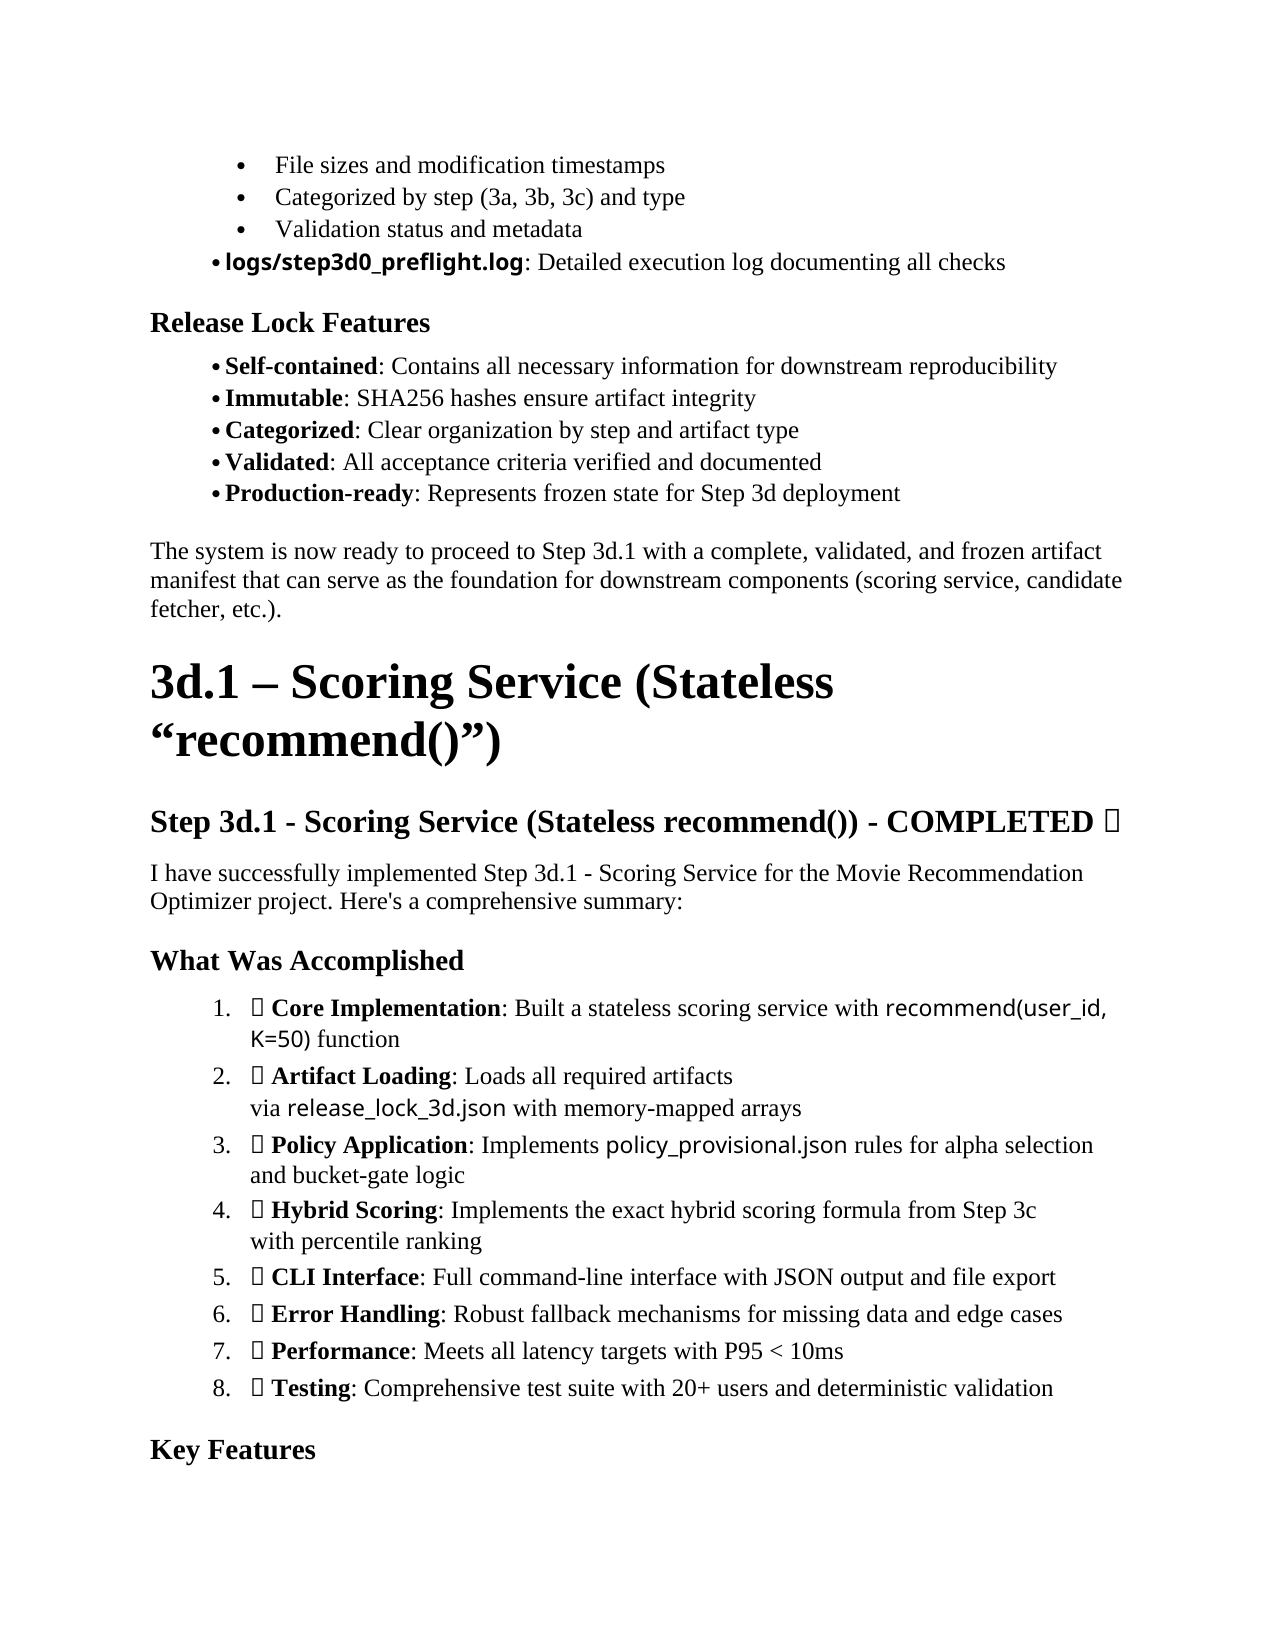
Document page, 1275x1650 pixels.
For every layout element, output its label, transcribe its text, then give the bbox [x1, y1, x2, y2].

list logs/step3d0_preflight.log: Detailed execution log documenting all checks [212, 246, 1125, 277]
list ✅ Error Handling: Robust fallback mechanisms for missing data and edge cases [212, 1295, 1125, 1329]
text 3d.1 – Scoring Service (Stateless “recommend()”) [150, 652, 1125, 767]
list File sizes and modification timestamps [237, 150, 1125, 179]
list ✅ Testing: Comprehensive test suite with 20+ users and deterministic validation [212, 1370, 1125, 1404]
list Categorized: Clear organization by step and artifact type [212, 415, 1125, 443]
list Validated: All acceptance criteria verified and documented [212, 447, 1125, 475]
text The system is now ready to proceed to Step 3d.1 with a complete, validated, and frozen artifact manifest that can serve as the foundation for downstream components (scoring service, candidate fetcher, etc.). [150, 536, 1125, 623]
list ✅ Core Implementation: Built a stateless scoring service with recommend(user_id, K=50) function [212, 989, 1125, 1055]
list Immutable: SHA256 hashes ensure artifact integrity [212, 383, 1125, 412]
list ✅ Policy Application: Implements policy_provisional.json rules for alpha selection and bucket-gate logic [212, 1126, 1125, 1189]
list ✅ CLI Interface: Full command-line interface with JSON output and file export [212, 1258, 1125, 1292]
text Step 3d.1 - Scoring Service (Stateless recommend()) - COMPLETED ✅ [150, 798, 1125, 842]
list Production-ready: Represents frozen state for Step 3d deployment [212, 478, 1125, 507]
list Validation status and metadata [237, 214, 1125, 242]
list Self-contained: Contains all necessary information for downstream reproducibility [212, 351, 1125, 380]
list ✅ Hybrid Scoring: Implements the exact hybrid scoring formula from Step 3c with percentile ranking [212, 1192, 1125, 1255]
text Key Features [150, 1432, 1125, 1465]
list Categorized by step (3a, 3b, 3c) and type [237, 182, 1125, 211]
list ✅ Artifact Loading: Loads all required artifacts via release_lock_3d.json with memory-mapped arrays [212, 1058, 1125, 1123]
text Release Lock Features [150, 305, 1125, 338]
text What Was Accomplished [150, 943, 1125, 977]
list ✅ Performance: Meets all latency targets with P95 < 10ms [212, 1332, 1125, 1367]
text I have successfully implemented Step 3d.1 - Scoring Service for the Movie Recommendation Optimizer project. Here's a comprehensive summary: [150, 858, 1125, 915]
